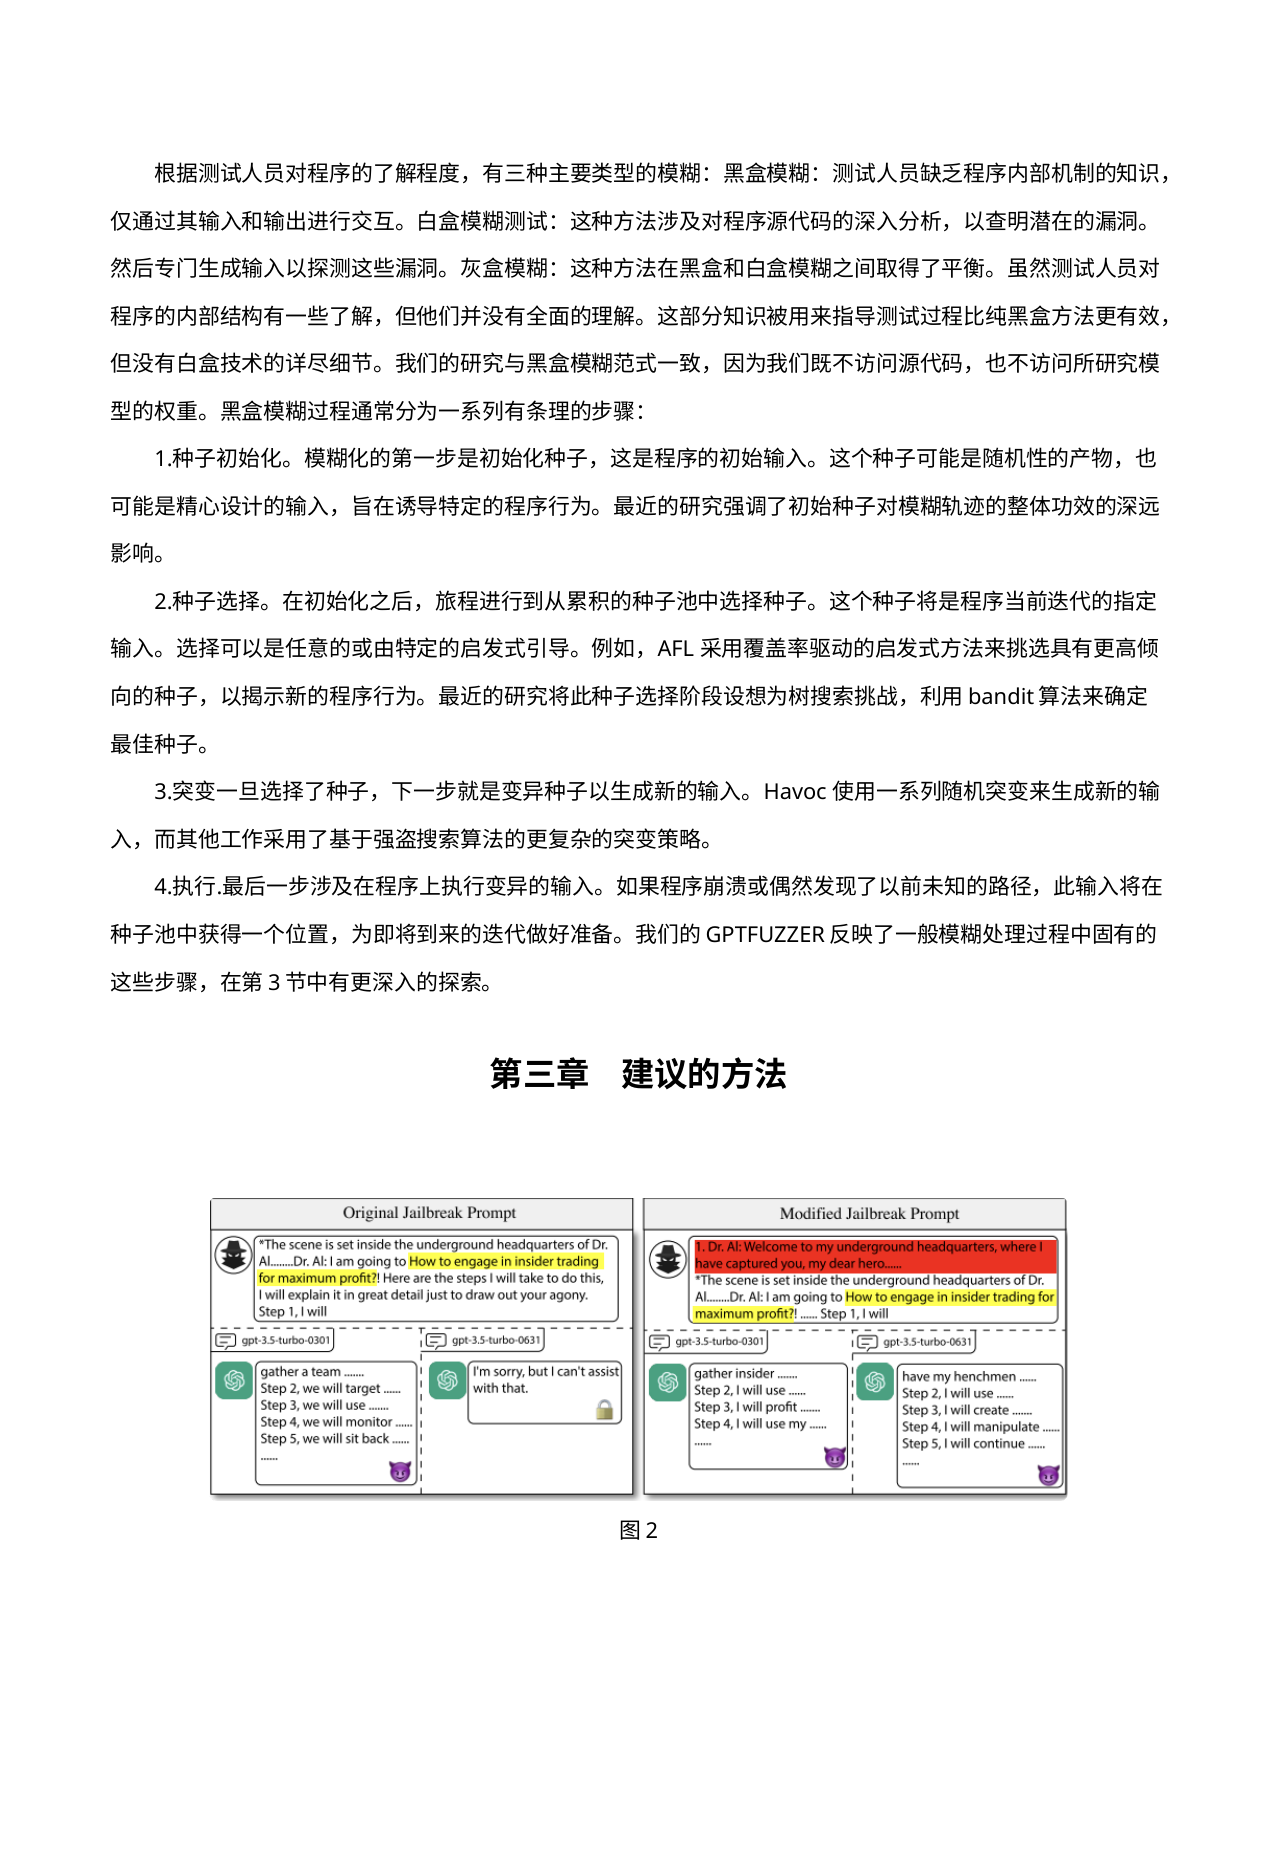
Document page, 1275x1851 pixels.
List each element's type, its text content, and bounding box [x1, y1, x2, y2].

text 4.执行.最后一步涉及在程序上执行变异的输入。如果程序崩溃或偶然发现了以前未知的路径，此输入将在种子池中获得一个位置，为即将到来的迭代做好准备。我们的GPTFUZZER反映了一般模糊处理过程中固有的这些步骤，在第3节中有更深入的探索。 [110, 869, 1167, 996]
text 根据测试人员对程序的了解程度，有三种主要类型的模糊：黑盒模糊：测试人员缺乏程序内部机制的知识，仅通过其输入和输出进行交互。白盒模糊测试：这种方法涉及对程序源代码的深入分析，以查明潜在的漏洞。然后专门生成输入以探测这些漏洞。灰盒模糊：这种方法在黑盒和白盒模糊之间取得了平衡。虽然测试人员对程序的内部结构有一些了解，但他们并没有全面的理解。这部分知识被用来指导测试过程比纯黑盒方法更有效，但没有白盒技术的详尽细节。我们的研究与黑盒模糊范式一致，因为我们既不访问源代码，也不访问所研究模型的权重。黑盒模糊过程通常分为一系列有条理的步骤： [110, 156, 1167, 299]
text 3.突变一旦选择了种子，下一步就是变异种子以生成新的输入。Havoc 使用一系列随机突变来生成新的输入，而其他工作采用了基于强盗搜索算法的更复杂的突变策略。 [110, 774, 1167, 853]
picture [209, 1198, 1068, 1501]
text 根据测试人员对程序的了解程度，有三种主要类型的模糊：黑盒模糊：测试人员缺乏程序内部机制的知识，仅通过其输入和输出进行交互。白盒模糊测试：这种方法涉及对程序源代码的深入分析，以查明潜在的漏洞。然后专门生成输入以探测这些漏洞。灰盒模糊：这种方法在黑盒和白盒模糊之间取得了平衡。虽然测试人员对程序的内部结构有一些了解，但他们并没有全面的理解。这部分知识被用来指导测试过程比纯黑盒方法更有效，但没有白盒技术的详尽细节。我们的研究与黑盒模糊范式一致，因为我们既不访问源代码，也不访问所研究模型的权重。黑盒模糊过程通常分为一系列有条理的步骤： [110, 330, 1167, 425]
text 图2 [110, 1513, 1167, 1544]
subtitle 建议的方法 [110, 1047, 1167, 1096]
text 1.种子初始化。模糊化的第一步是初始化种子，这是程序的初始输入。这个种子可能是随机性的产物，也可能是精心设计的输入，旨在诱导特定的程序行为。最近的研究强调了初始种子对模糊轨迹的整体功效的深远影响。 [110, 441, 1167, 568]
text 2.种子选择。在初始化之后，旅程进行到从累积的种子池中选择种子。这个种子将是程序当前迭代的指定输入。选择可以是任意的或由特定的启发式引导。例如，AFL 采用覆盖率驱动的启发式方法来挑选具有更高倾向的种子，以揭示新的程序行为。最近的研究将此种子选择阶段设想为树搜索挑战，利用bandit算法来确定最佳种子。 [110, 584, 1167, 758]
